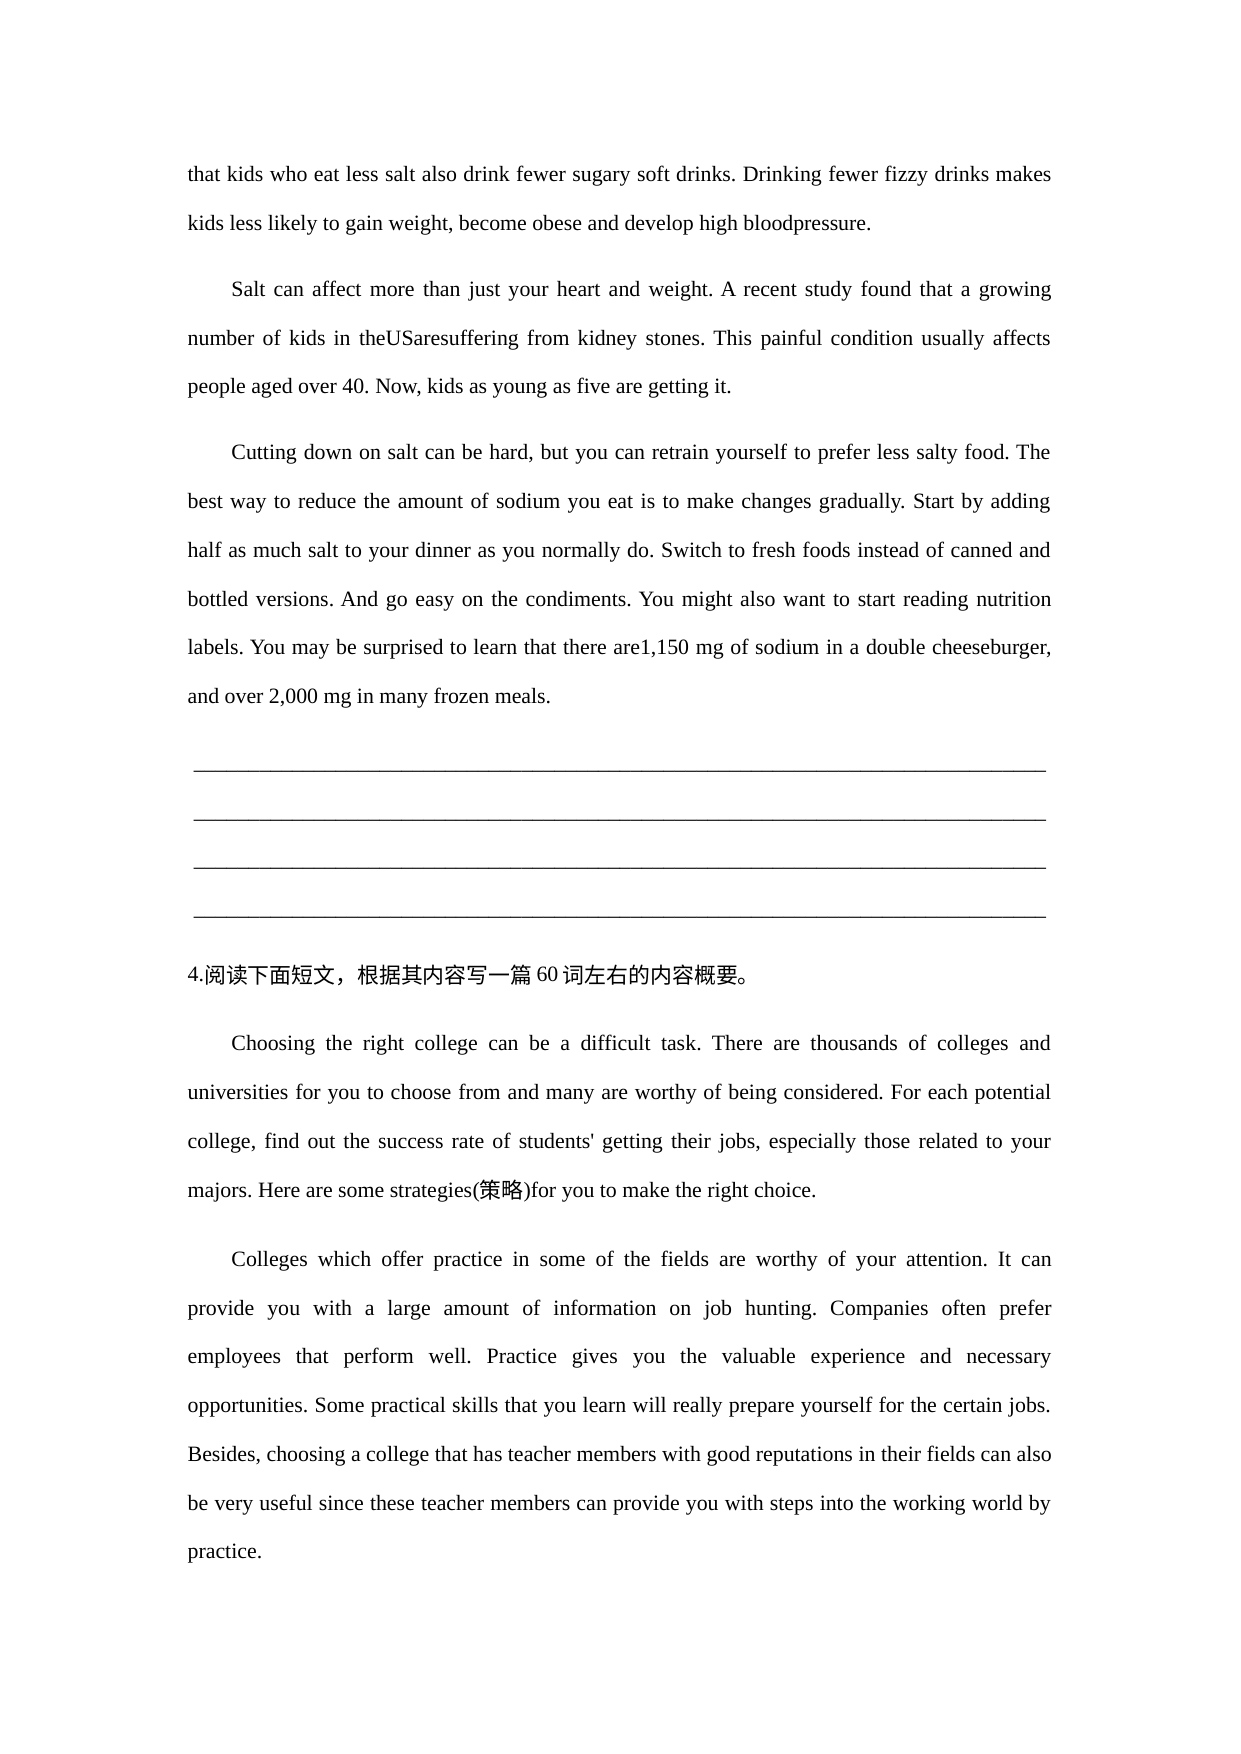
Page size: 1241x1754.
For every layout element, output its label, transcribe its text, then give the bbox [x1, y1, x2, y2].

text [187, 157, 1053, 239]
text 4.阅读下面短文，根据其内容写一篇60词左右的内容概要。 [187, 957, 1053, 990]
text Choosing the right college can be a difficult task. There are thousands of colleges and universities for you to choose from and many are worthy of being considered. For each potential college, find out the success rate of students' getting their jobs, especially those related to your majors. Here are some strategies(策略)for you to make the right choice. [187, 1027, 1053, 1205]
text Salt can affect more than just your heart and weight. A recent study found that a growing number of kids in theUSaresuffering from kidney stones. This painful condition usually affects people aged over 40. Now, kids as young as five are getting it. [187, 272, 1053, 402]
text Colleges which offer practice in some of the fields are worthy of your attention. It can provide you with a large amount of information on job hunting. Companies often prefer employees that perform well. Practice gives you the valuable experience and necessary opportunities. Some practical skills that you learn will really prepare yourself for the certain jobs. Besides, choosing a college that has teacher members with good reputations in their fields can also be very useful since these teacher members can provide you with steps into the working world by practice. [187, 1242, 1053, 1567]
text ________________________________________________________________________________________________________________________________________________________________________________________________________________________________________________________________________________________________________________________ [194, 745, 1053, 924]
text Cutting down on salt can be hard, but you can retrain yourself to prefer less salty food. The best way to reduce the amount of sodium you eat is to make changes gradually. Start by adding half as much salt to your dinner as you normally do. Switch to fresh foods instead of canned and bottled versions. And go easy on the condiments. You might also want to start reading nutrition labels. You may be surprised to learn that there are1,150 mg of sodium in a double cheeseburger, and over 2,000 mg in many frozen meals. [187, 436, 1053, 712]
